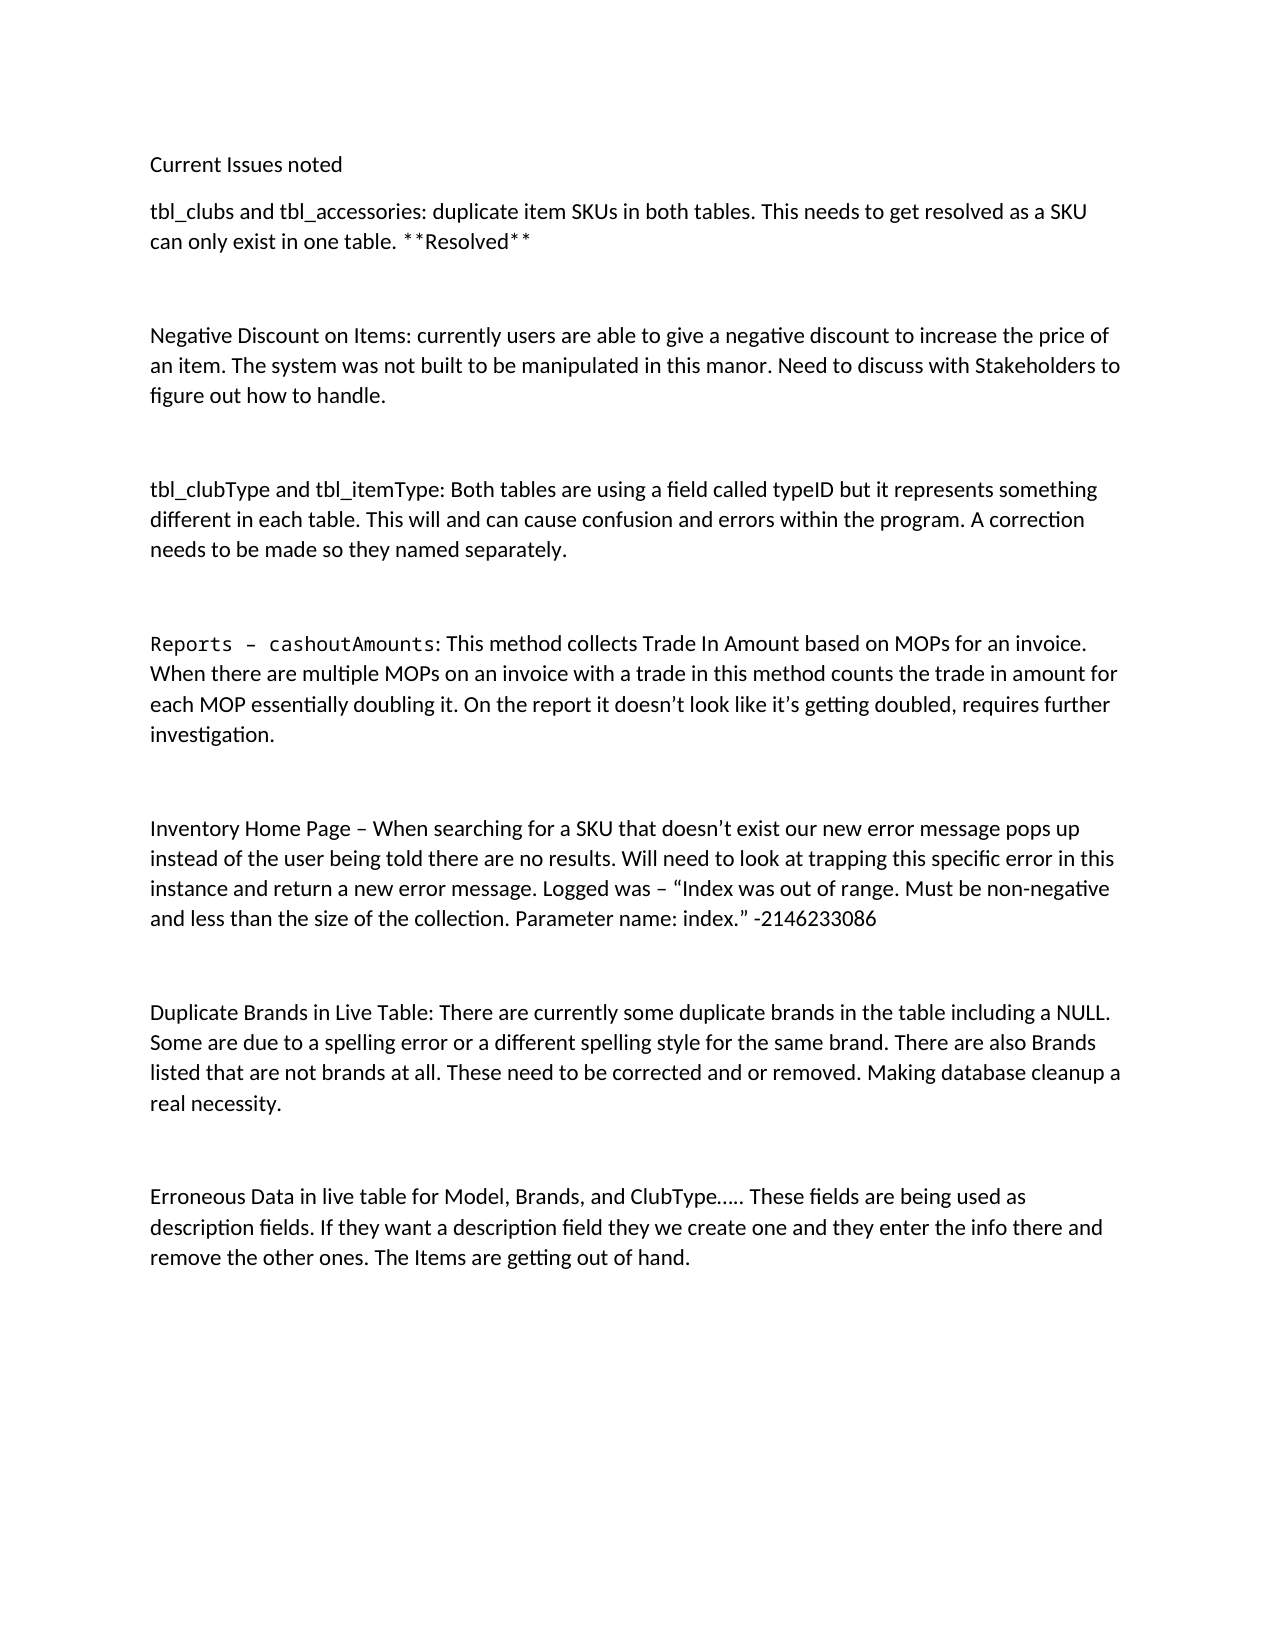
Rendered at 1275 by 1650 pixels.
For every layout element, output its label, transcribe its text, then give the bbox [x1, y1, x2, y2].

text Current Issues noted [150, 150, 1125, 178]
text Erroneous Data in live table for Model, Brands, and ClubType….. These fields are being used as description fields. If they want a description field they we create one and they enter the info there and remove the other ones. The Items are getting out of hand. [150, 1182, 1125, 1271]
text Duplicate Brands in Live Table: There are currently some duplicate brands in the table including a NULL. Some are due to a spelling error or a different spelling style for the same brand. There are also Brands listed that are not brands at all. These need to be corrected and or removed. Making database cleanup a real necessity. [150, 998, 1125, 1117]
text tbl_clubType and tbl_itemType: Both tables are using a field called typeID but it represents something different in each table. This will and can cause confusion and errors within the program. A correction needs to be made so they named separately. [150, 475, 1125, 563]
text Reports – cashoutAmounts: This method collects Trade In Amount based on MOPs for an invoice. When there are multiple MOPs on an invoice with a trade in this method counts the trade in amount for each MOP essentially doubling it. On the report it doesn’t look like it’s getting doubled, requires further investigation. [150, 629, 1125, 748]
text Inventory Home Page – When searching for a SKU that doesn’t exist our new error message pops up instead of the user being told there are no results. Will need to look at trapping this specific error in this instance and return a new error message. Logged was – “Index was out of range. Must be non-negative and less than the size of the collection. Parameter name: index.” -2146233086 [150, 814, 1125, 932]
text tbl_clubs and tbl_accessories: duplicate item SKUs in both tables. This needs to get resolved as a SKU can only exist in one table. **Resolved** [150, 197, 1125, 255]
text Negative Discount on Items: currently users are able to give a negative discount to increase the price of an item. The system was not built to be manipulated in this manor. Need to discuss with Stakeholders to figure out how to handle. [150, 321, 1125, 409]
